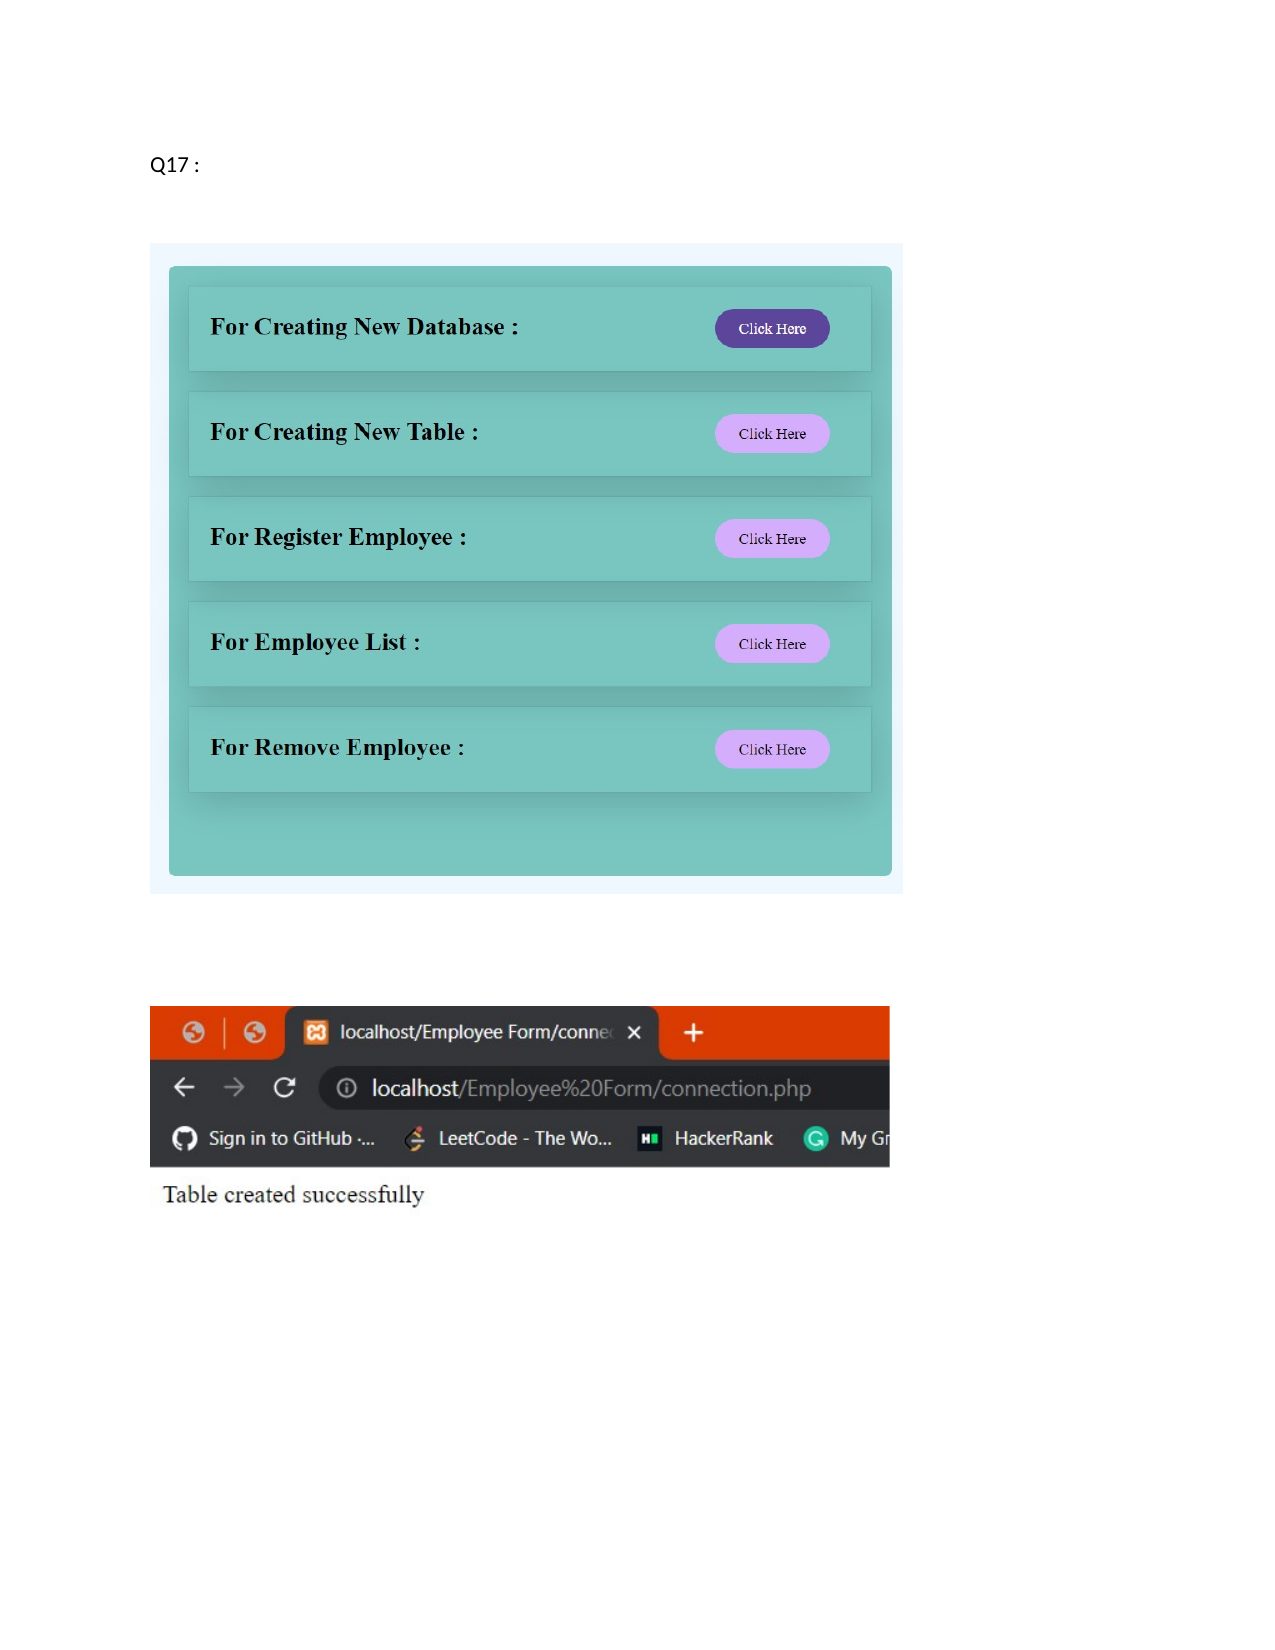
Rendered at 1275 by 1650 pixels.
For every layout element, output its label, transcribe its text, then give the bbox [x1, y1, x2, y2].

picture [150, 1006, 890, 1253]
picture [150, 243, 904, 894]
text Q17 : [150, 150, 1125, 178]
